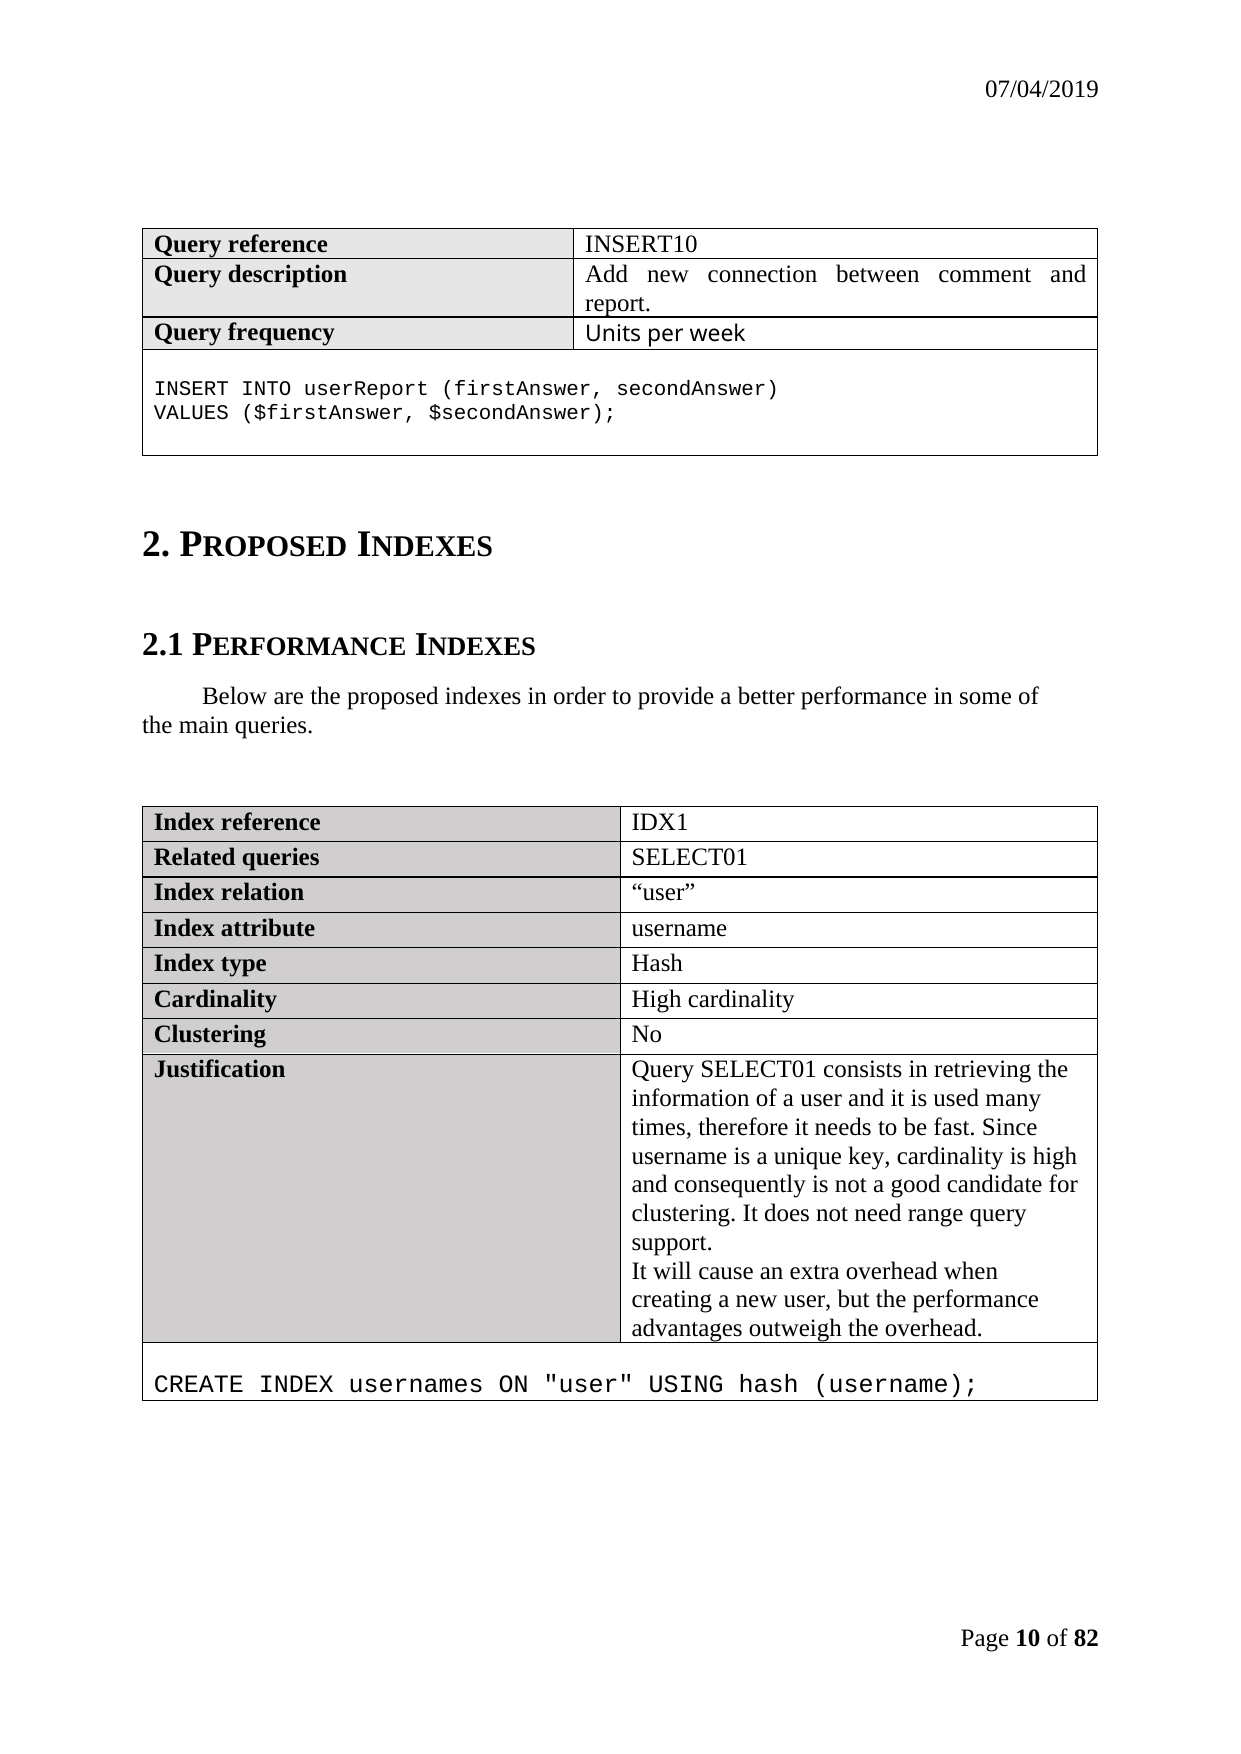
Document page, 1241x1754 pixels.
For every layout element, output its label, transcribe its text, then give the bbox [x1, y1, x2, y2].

table_cell “user” [621, 878, 1097, 912]
subtitle 2. Proposed Indexes [142, 522, 1098, 565]
table_cell Related queries [143, 842, 620, 876]
table_header INSERT10 [574, 229, 1097, 258]
table_cell Add new connection between comment and report. [574, 259, 1097, 316]
subtitle 2.1 Performance Indexes [142, 624, 1098, 662]
table_header Query reference [143, 229, 573, 258]
table_cell Clustering [143, 1019, 620, 1053]
table_cell Justification [143, 1055, 620, 1342]
table_cell CREATE INDEX usernames ON "user" USING hash (username); [143, 1343, 1097, 1400]
table_cell username [621, 913, 1097, 947]
table_cell Hash [621, 948, 1097, 983]
table_cell Query frequency [143, 318, 573, 349]
table_cell Cardinality [143, 984, 620, 1018]
table_header IDX1 [621, 807, 1097, 841]
table_cell Index type [143, 948, 620, 983]
table_cell Index attribute [143, 913, 620, 947]
table_cell SELECT01 [621, 842, 1097, 876]
table_cell Index relation [143, 878, 620, 912]
table_cell No [621, 1019, 1097, 1053]
table_header Index reference [143, 807, 620, 841]
text Below are the proposed indexes in order to provide a better performance in some of [142, 681, 1098, 710]
table_cell Query SELECT01 consists in retrieving the information of a user and it is used many times, therefore it needs to be fast. Since username is a unique key, cardinality is high and consequently is not a good candidate for clustering. It does not need range query support. It will cause an extra overhead when creating a new user, but the performance advantages outweigh the overhead. [621, 1055, 1097, 1342]
table_cell Query description [143, 259, 573, 316]
text the main queries. [142, 710, 1098, 739]
table_cell INSERT INTO userReport (firstAnswer, secondAnswer) VALUES ($firstAnswer, $secondAnswer); [143, 350, 1097, 454]
table_cell High cardinality [621, 984, 1097, 1018]
table_cell Units per week [574, 318, 1097, 349]
